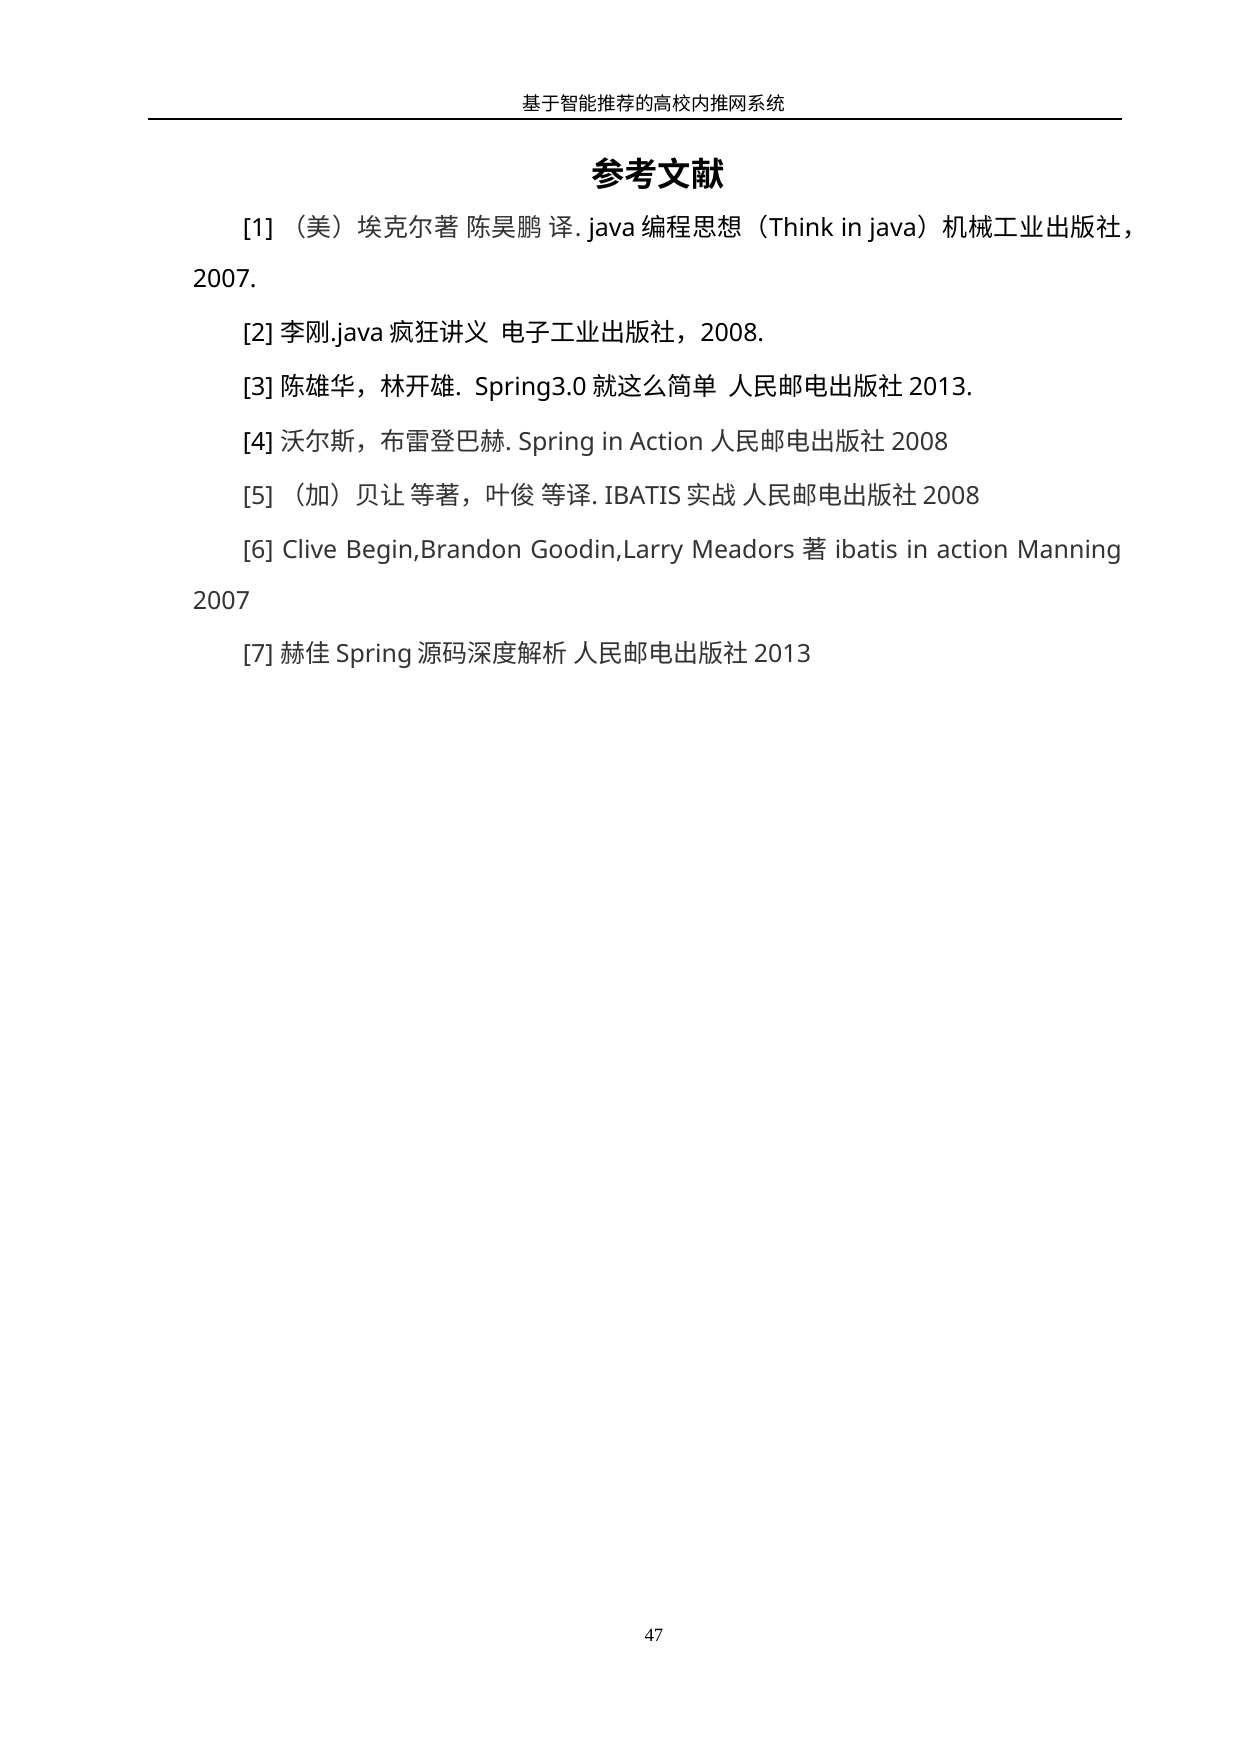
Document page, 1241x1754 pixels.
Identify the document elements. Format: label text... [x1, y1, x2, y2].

text [4] 沃尔斯，布雷登巴赫. Spring in Action 人民邮电出版社 2008 [891, 421, 1122, 457]
text [2] 李刚.java疯狂讲义 电子工业出版社，2008. [193, 312, 1122, 348]
text [7] 赫佳 Spring源码深度解析 人民邮电出版社 2013 [193, 634, 280, 670]
text [6] Clive Begin,Brandon Goodin,Larry Meadors著ibatis in action Manning 2007 [193, 530, 1122, 617]
text [3] 陈雄华，林开雄. Spring3.0就这么简单 人民邮电出版社 2013. [193, 367, 1122, 403]
text [5] （加）贝让 等著，叶俊 等译. IBATIS实战 人民邮电出版社 2008 [922, 475, 1122, 512]
subtitle 参考文献 [193, 148, 1122, 196]
text [1] （美）埃克尔著 陈昊鹏 译. java编程思想（Think in java）机械工业出版社，2007. [193, 208, 1122, 295]
text [7] 赫佳 Spring源码深度解析 人民邮电出版社 2013 [754, 634, 1122, 670]
